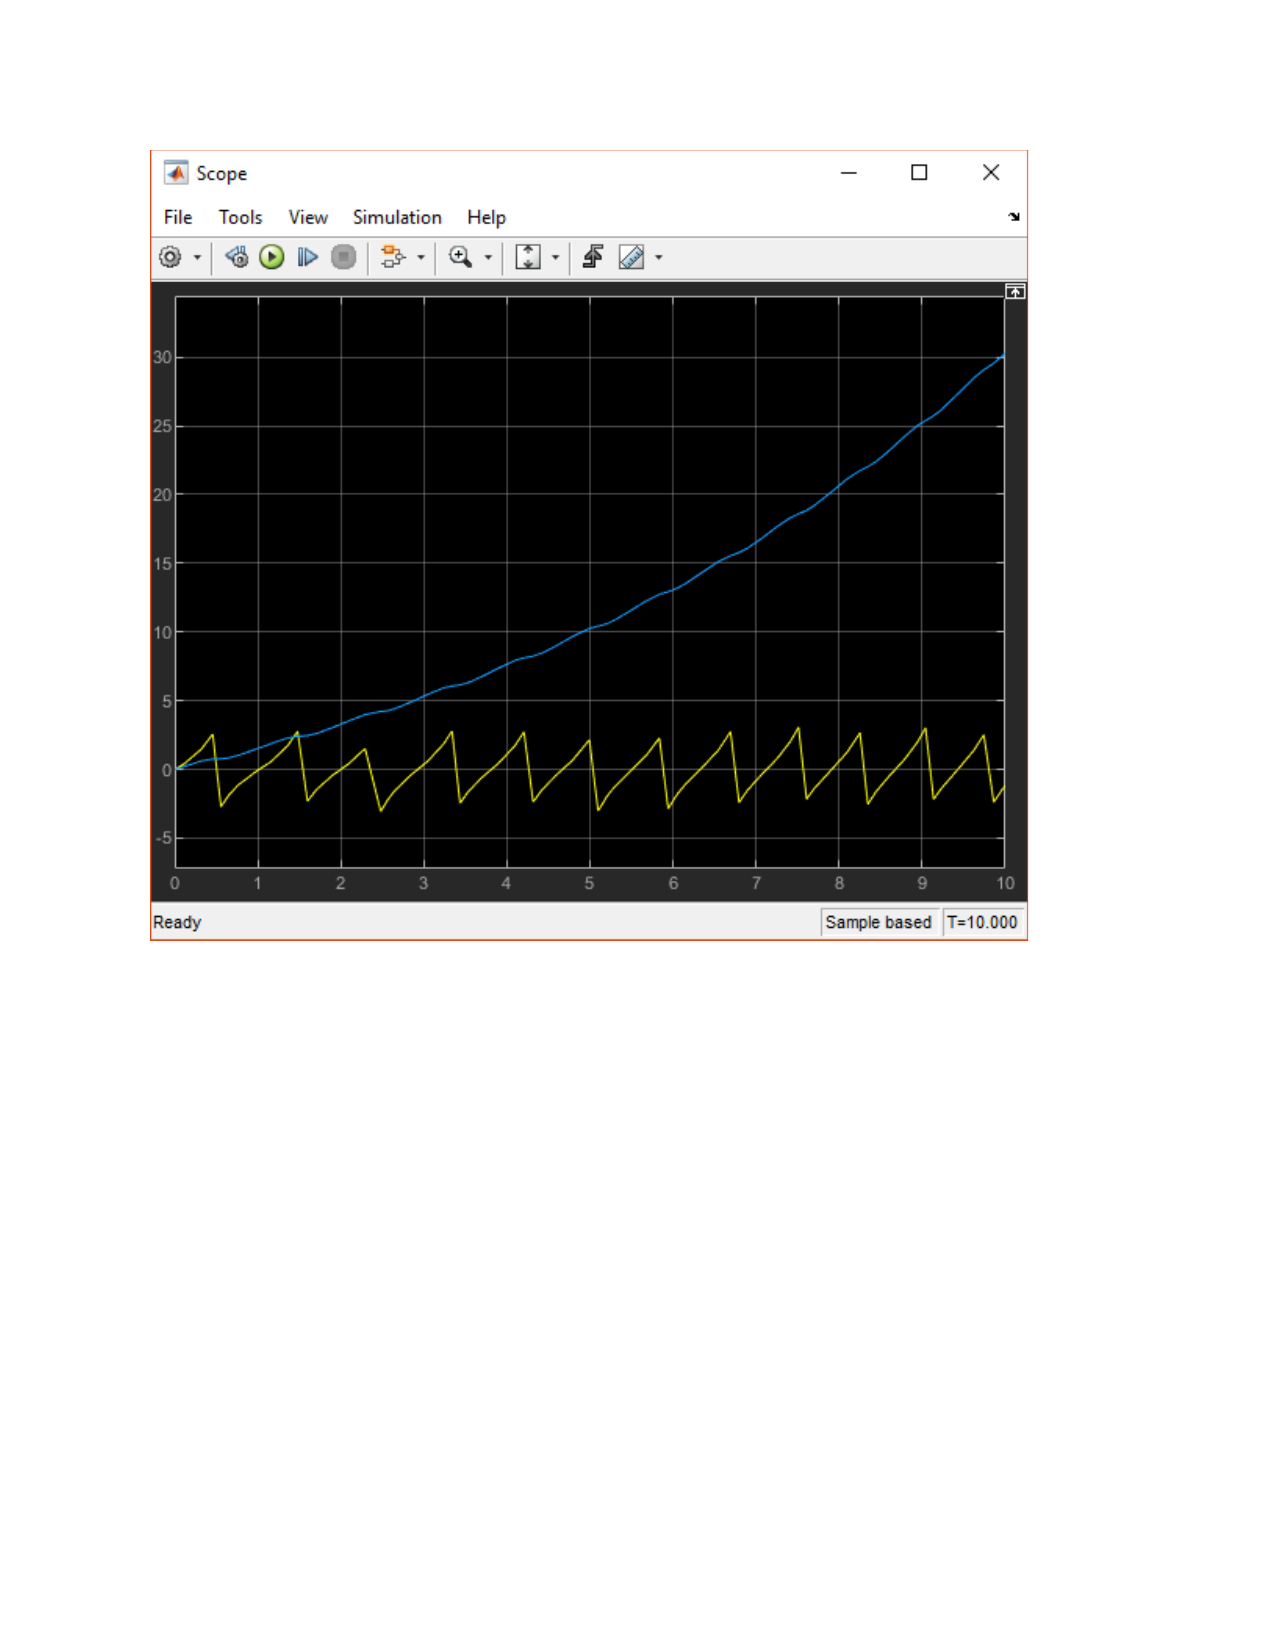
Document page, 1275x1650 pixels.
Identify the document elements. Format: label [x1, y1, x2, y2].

picture [150, 150, 1029, 941]
